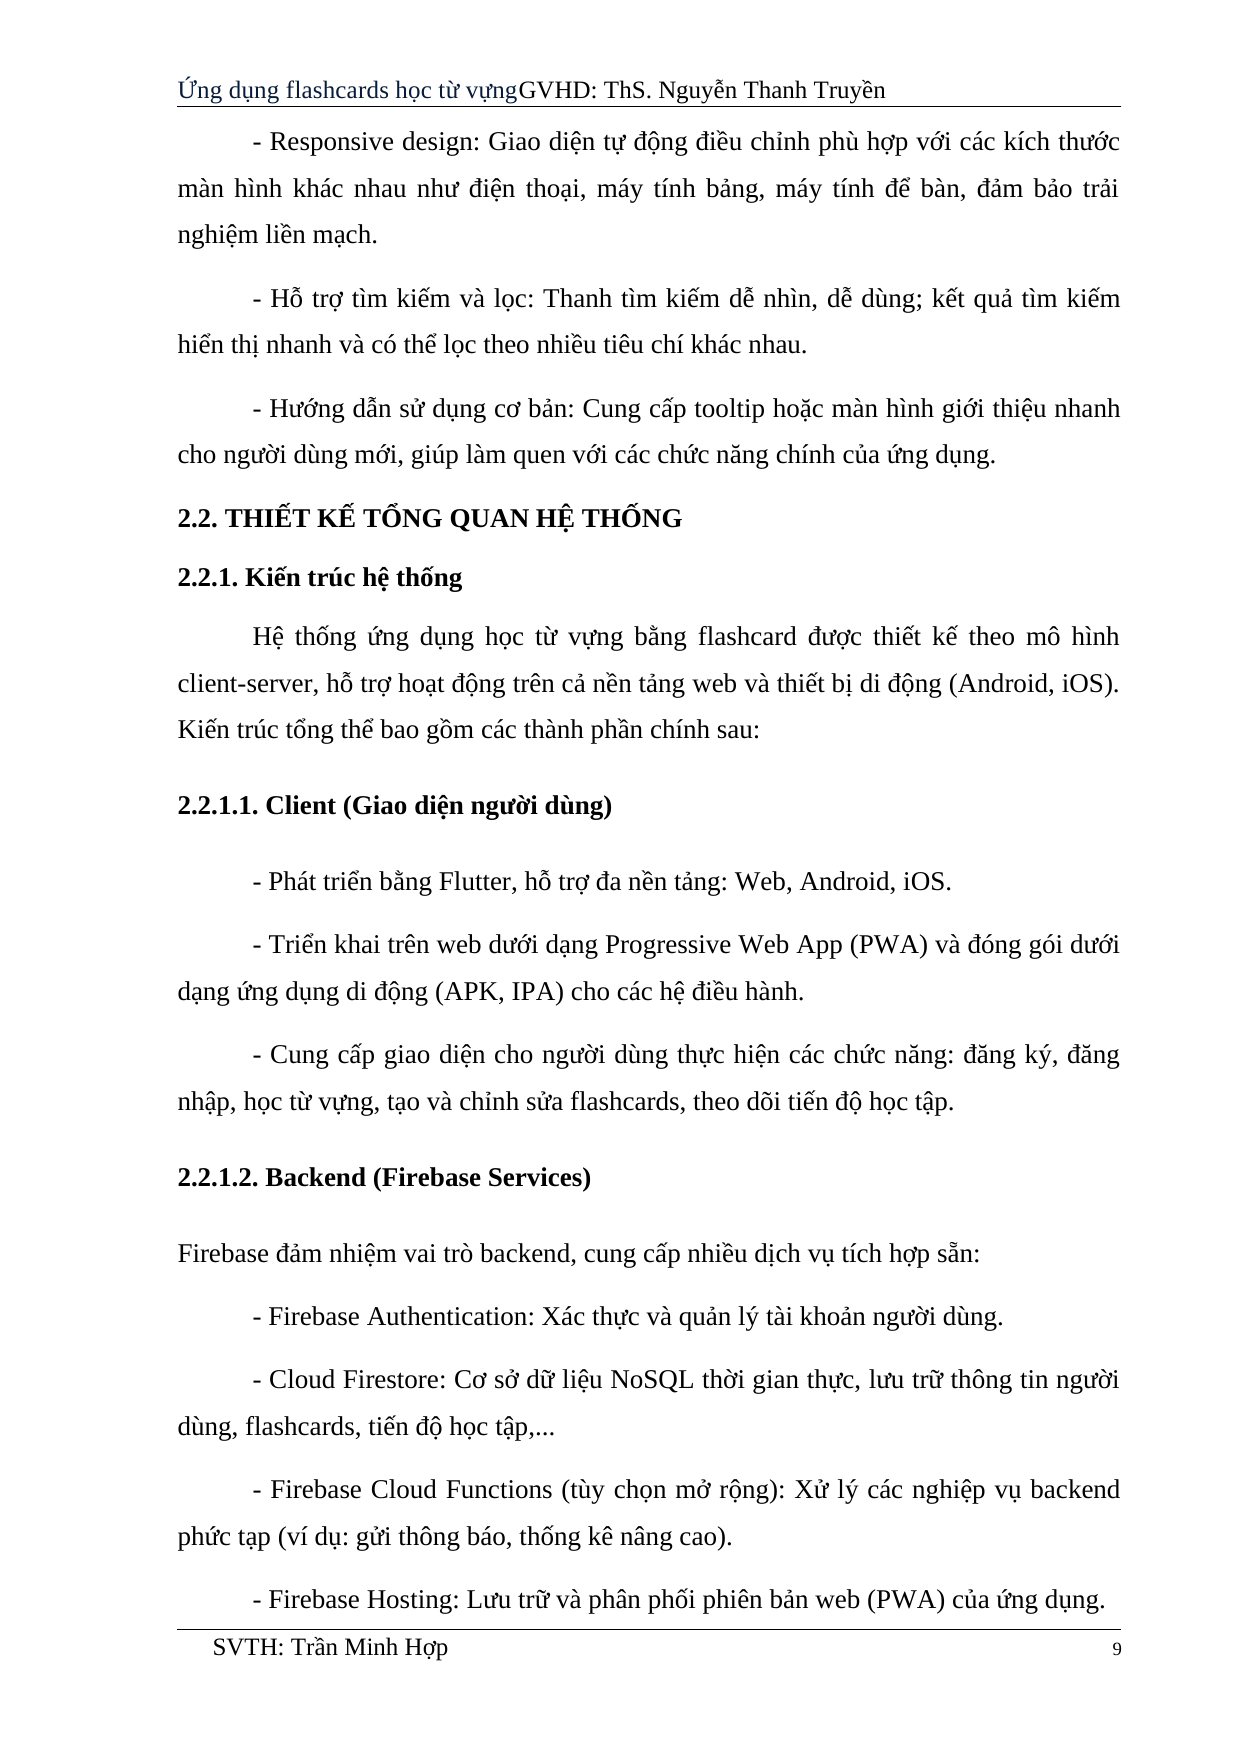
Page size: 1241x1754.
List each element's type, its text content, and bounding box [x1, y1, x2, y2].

text - Firebase Authentication: Xác thực và quản lý tài khoản người dùng. [177, 1300, 1121, 1331]
text Firebase đảm nhiệm vai trò backend, cung cấp nhiều dịch vụ tích hợp sẵn: [177, 1237, 1121, 1268]
text Hệ thống ứng dụng học từ vựng bằng flashcard được thiết kế theo mô hình client-server, hỗ trợ hoạt động trên cả nền tảng web và thiết bị di động (Android, iOS). Kiến trúc tổng thể bao gồm các thành phần chính sau: [177, 620, 1121, 745]
text - Firebase Hosting: Lưu trữ và phân phối phiên bản web (PWA) của ứng dụng. [177, 1583, 1121, 1615]
text - Triển khai trên web dưới dạng Progressive Web App (PWA) và đóng gói dưới dạng ứng dụng di động (APK, IPA) cho các hệ điều hành. [177, 928, 1121, 1006]
text - Hỗ trợ tìm kiếm và lọc: Thanh tìm kiếm dễ nhìn, dễ dùng; kết quả tìm kiếm hiển thị nhanh và có thể lọc theo nhiều tiêu chí khác nhau. [177, 282, 1121, 360]
text - Cloud Firestore: Cơ sở dữ liệu NoSQL thời gian thực, lưu trữ thông tin người dùng, flashcards, tiến độ học tập,... [177, 1363, 1121, 1441]
subtitle Backend (Firebase Services) [177, 1161, 1121, 1192]
subtitle Kiến trúc hệ thống [177, 561, 1121, 592]
text - Phát triển bằng Flutter, hỗ trợ đa nền tảng: Web, Android, iOS. [177, 865, 1121, 896]
subtitle THIẾT KẾ TỔNG QUAN HỆ THỐNG [177, 502, 1121, 533]
text - Firebase Cloud Functions (tùy chọn mở rộng): Xử lý các nghiệp vụ backend phức tạp (ví dụ: gửi thông báo, thống kê nâng cao). [177, 1473, 1121, 1551]
subtitle Client (Giao diện người dùng) [177, 789, 1121, 821]
text - Hướng dẫn sử dụng cơ bản: Cung cấp tooltip hoặc màn hình giới thiệu nhanh cho người dùng mới, giúp làm quen với các chức năng chính của ứng dụng. [177, 392, 1121, 470]
text - Responsive design: Giao diện tự động điều chỉnh phù hợp với các kích thước màn hình khác nhau như điện thoại, máy tính bảng, máy tính để bàn, đảm bảo trải nghiệm liền mạch. [177, 125, 1121, 250]
text - Cung cấp giao diện cho người dùng thực hiện các chức năng: đăng ký, đăng nhập, học từ vựng, tạo và chỉnh sửa flashcards, theo dõi tiến độ học tập. [177, 1038, 1121, 1116]
